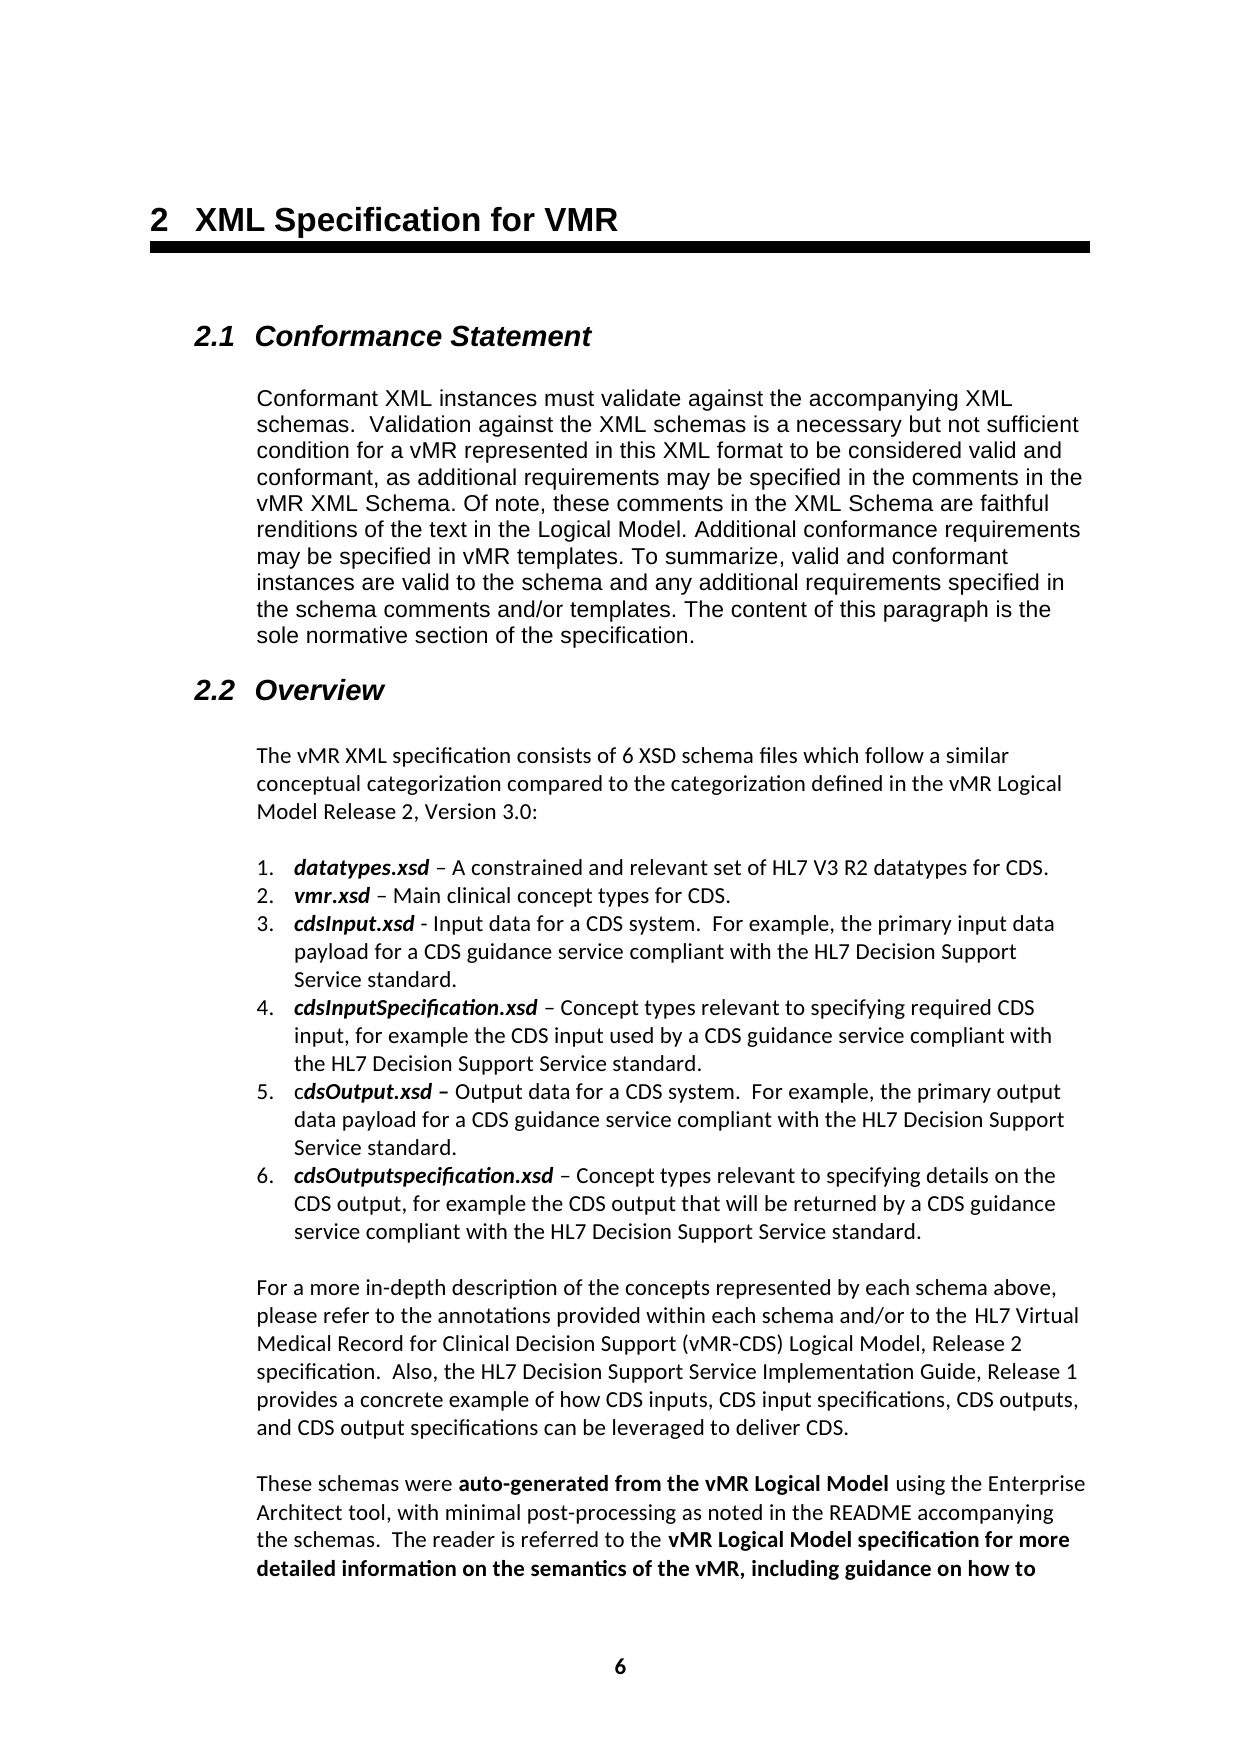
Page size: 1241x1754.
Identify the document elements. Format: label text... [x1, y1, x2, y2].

subtitle Overview [194, 673, 1090, 707]
list vmr.xsd – Main clinical concept types for CDS. [256, 881, 1090, 909]
text The vMR XML specification consists of 6 XSD schema files which follow a similar conceptual categorization compared to the categorization defined in the vMR Logical Model Release 2, Version 3.0: [256, 741, 1090, 825]
list cdsOutputspecification.xsd – Concept types relevant to specifying details on the CDS output, for example the CDS output that will be returned by a CDS guidance service compliant with the HL7 Decision Support Service standard. [256, 1161, 1090, 1245]
list cdsOutput.xsd – Output data for a CDS system. For example, the primary output data payload for a CDS guidance service compliant with the HL7 Decision Support Service standard. [256, 1077, 1090, 1161]
subtitle XML Specification for VMR [150, 200, 1090, 241]
subtitle Conformance Statement [194, 318, 1090, 352]
list datatypes.xsd – A constrained and relevant set of HL7 V3 R2 datatypes for CDS. [256, 853, 1090, 881]
list cdsInput.xsd - Input data for a CDS system. For example, the primary input data payload for a CDS guidance service compliant with the HL7 Decision Support Service standard. [256, 909, 1090, 993]
text For a more in-depth description of the concepts represented by each schema above, please refer to the annotations provided within each schema and/or to the HL7 Virtual Medical Record for Clinical Decision Support (vMR-CDS) Logical Model, Release 2 specification. Also, the HL7 Decision Support Service Implementation Guide, Release 1 provides a concrete example of how CDS inputs, CDS input specifications, CDS outputs, and CDS output specifications can be leveraged to deliver CDS. [256, 1273, 1090, 1442]
list cdsInputSpecification.xsd – Concept types relevant to specifying required CDS input, for example the CDS input used by a CDS guidance service compliant with the HL7 Decision Support Service standard. [256, 993, 1090, 1077]
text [256, 1469, 1090, 1582]
text Conformant XML instances must validate against the accompanying XML schemas. Validation against the XML schemas is a necessary but not sufficient condition for a vMR represented in this XML format to be considered valid and conformant, as additional requirements may be specified in the comments in the vMR XML Schema. Of note, these comments in the XML Schema are faithful renditions of the text in the Logical Model. Additional conformance requirements may be specified in vMR templates. To summarize, valid and conformant instances are valid to the schema and any additional requirements specified in the schema comments and/or templates. The content of this paragraph is the sole normative section of the specification. [256, 385, 1090, 648]
